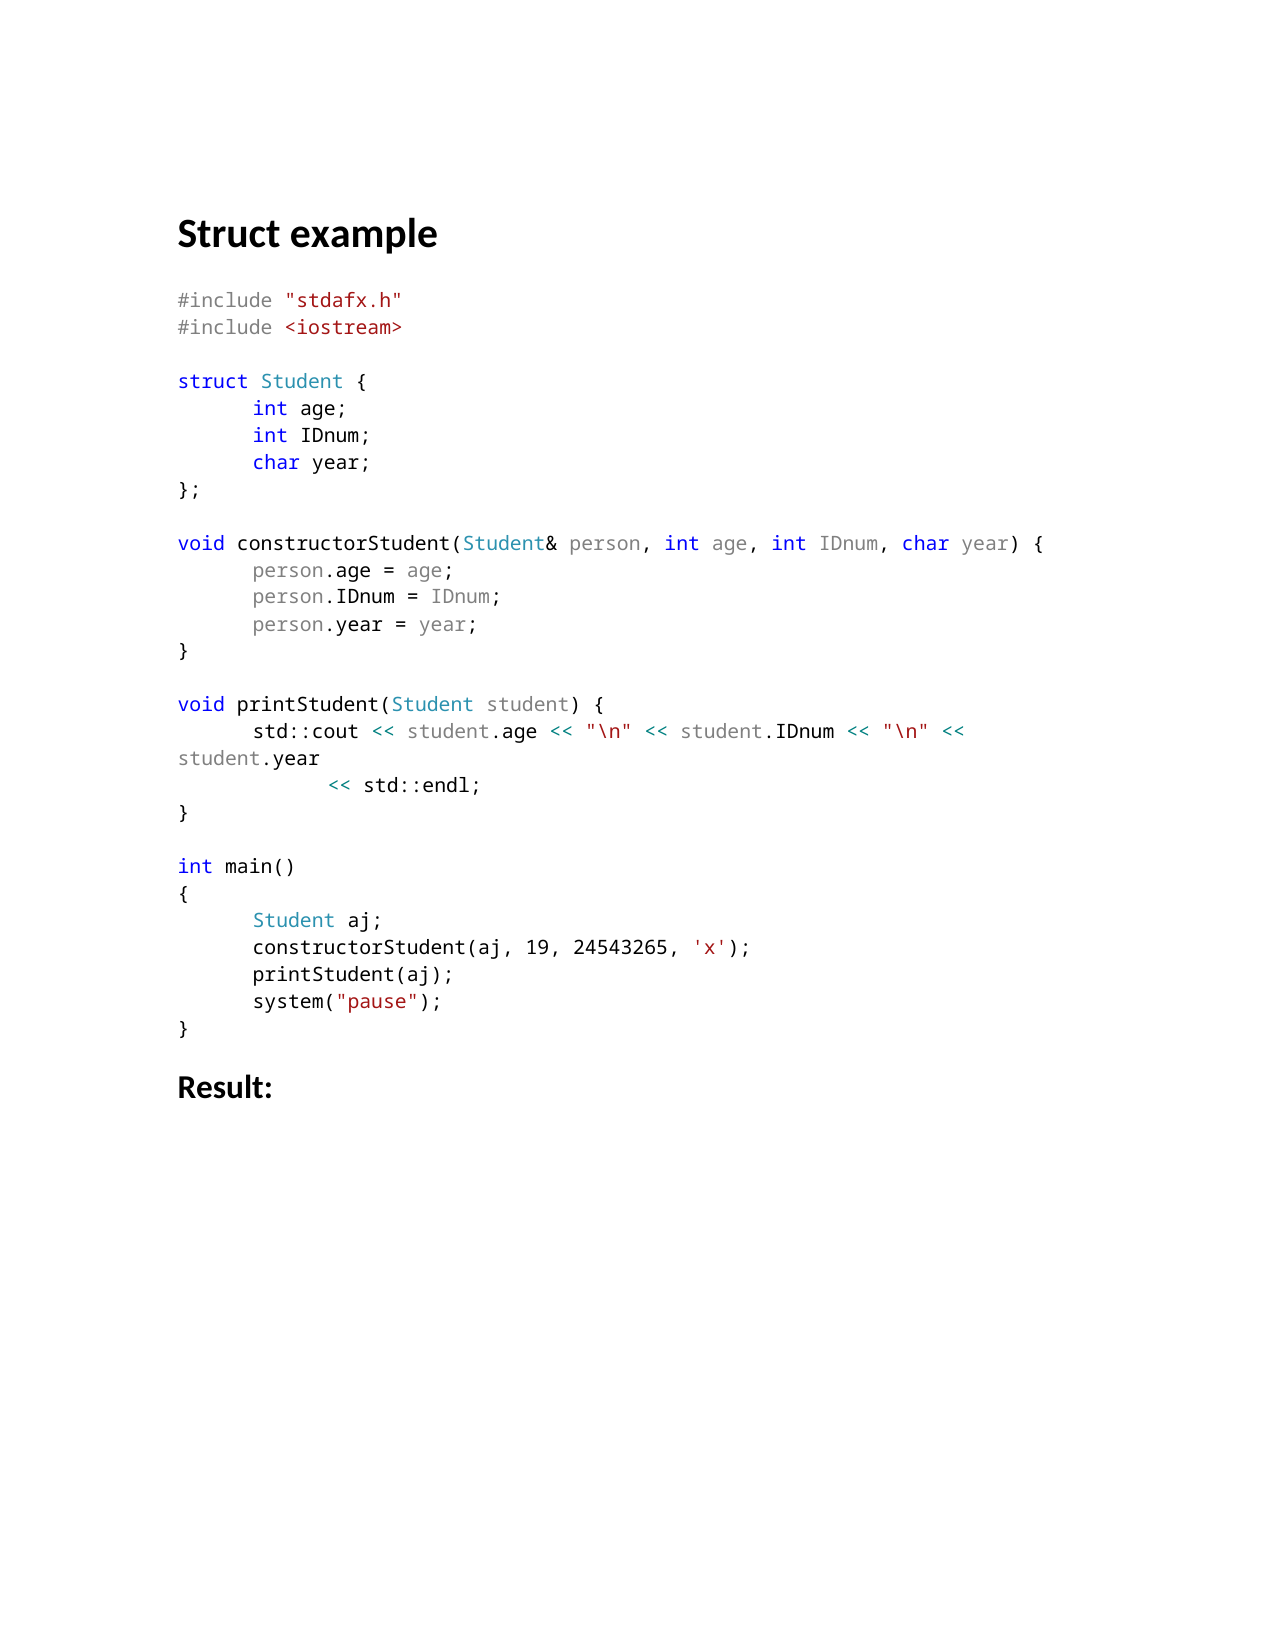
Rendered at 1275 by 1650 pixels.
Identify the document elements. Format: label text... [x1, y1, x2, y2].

text #include "stdafx.h" [177, 286, 1098, 313]
text Struct example [177, 207, 1098, 258]
text int main() [177, 853, 1098, 879]
text person.age = age; [177, 556, 1098, 583]
text << std::endl; [177, 772, 1098, 799]
text printStudent(aj); [177, 961, 1098, 987]
text }; [177, 475, 1098, 502]
text } [177, 1014, 1098, 1041]
text { [177, 879, 1098, 907]
text void printStudent(Student student) { [177, 691, 1098, 718]
text person.year = year; [177, 610, 1098, 637]
text person.IDnum = IDnum; [177, 583, 1098, 610]
text #include <iostream> [177, 313, 1098, 340]
text constructorStudent(aj, 19, 24543265, 'x'); [177, 933, 1098, 961]
text struct Student { [177, 367, 1098, 394]
text } [177, 637, 1098, 664]
text void constructorStudent(Student& person, int age, int IDnum, char year) { [177, 529, 1098, 556]
text char year; [177, 448, 1098, 475]
text } [177, 799, 1098, 826]
text int IDnum; [177, 421, 1098, 448]
text int age; [177, 394, 1098, 421]
text Result: [177, 1066, 1098, 1107]
text std::cout << student.age << "\n" << student.IDnum << "\n" << student.year [177, 718, 1098, 772]
text Student aj; [177, 907, 1098, 933]
text system("pause"); [177, 987, 1098, 1014]
